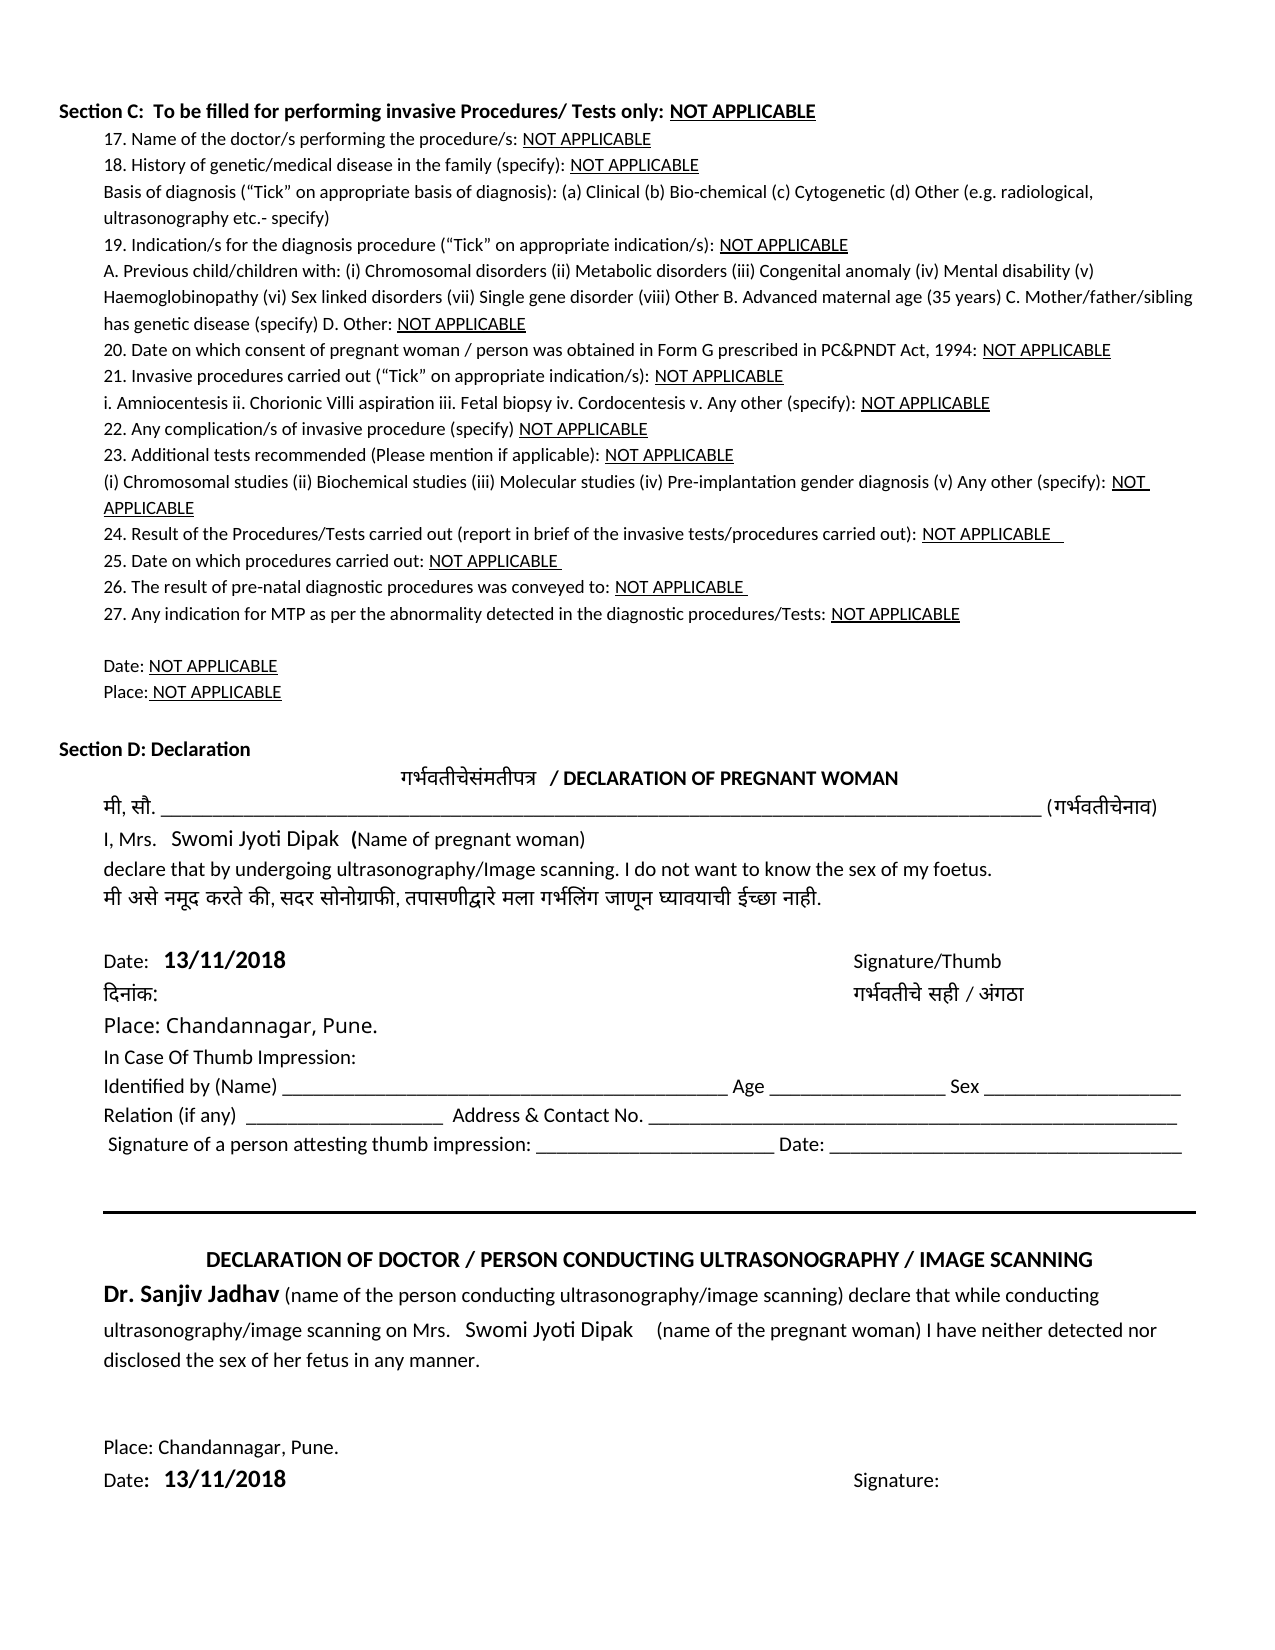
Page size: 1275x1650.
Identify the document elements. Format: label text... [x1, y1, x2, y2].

text A. Previous child/children with: (i) Chromosomal disorders (ii) Metabolic disorders (iii) Congenital anomaly (iv) Mental disability (v) Haemoglobinopathy (vi) Sex linked disorders (vii) Single gene disorder (viii) Other B. Advanced maternal age (35 years) C. Mother/father/sibling has genetic disease (specify) D. Other: NOT APPLICABLE [103, 259, 1196, 335]
text Date: Signature: [103, 1463, 1196, 1494]
text declare that by undergoing ultrasonography/Image scanning. I do not want to know the sex of my foetus. [103, 856, 1196, 882]
text Basis of diagnosis (“Tick” on appropriate basis of diagnosis): (a) Clinical (b) Bio-chemical (c) Cytogenetic (d) Other (e.g. radiological, ultrasonography etc.- specify) [103, 180, 1196, 229]
text Identified by (Name) ___________________________________________ Age _________________ Sex ___________________ [103, 1073, 1196, 1098]
text 23. Additional tests recommended (Please mention if applicable): NOT APPLICABLE [103, 443, 1196, 466]
text 26. The result of pre-natal diagnostic procedures was conveyed to: NOT APPLICABLE [103, 575, 1196, 598]
text 25. Date on which procedures carried out: NOT APPLICABLE [103, 549, 1196, 572]
text 20. Date on which consent of pregnant woman / person was obtained in Form G prescribed in PC&PNDT Act, 1994: NOT APPLICABLE [103, 338, 1196, 361]
text Section C: To be filled for performing invasive Procedures/ Tests only: NOT APPLICABLE [0, 98, 1275, 123]
text Place: Chandannagar, Pune. [103, 1434, 1196, 1459]
text In Case Of Thumb Impression: [103, 1044, 1196, 1069]
text Dr. Sanjiv Jadhav (name of the person conducting ultrasonography/image scanning) declare that while conducting ultrasonography/image scanning on Mrs. (name of the pregnant woman) I have neither detected nor disclosed the sex of her fetus in any manner. [103, 1278, 1196, 1372]
text DECLARATION OF DOCTOR / PERSON CONDUCTING ULTRASONOGRAPHY / IMAGE SCANNING [103, 1246, 1196, 1273]
text 21. Invasive procedures carried out (“Tick” on appropriate indication/s): NOT APPLICABLE [103, 364, 1196, 387]
text Signature of a person attesting thumb impression: _______________________ Date: __________________________________ [103, 1131, 1196, 1211]
text 17. Name of the doctor/s performing the procedure/s: NOT APPLICABLE [103, 127, 1196, 150]
text Section D: Declaration [59, 736, 1196, 762]
text 22. Any complication/s of invasive procedure (specify) NOT APPLICABLE [103, 417, 1196, 440]
text 19. Indication/s for the diagnosis procedure (“Tick” on appropriate indication/s): NOT APPLICABLE [103, 233, 1196, 256]
text i. Amniocentesis ii. Chorionic Villi aspiration iii. Fetal biopsy iv. Cordocentesis v. Any other (specify): NOT APPLICABLE [103, 391, 1196, 414]
text Date: Signature/Thumb [103, 944, 1196, 974]
text दिनांक: गर्भवतीचे सही / अंगठा [103, 979, 1196, 1007]
text गर्भवतीचेसंमतीपत्र / DECLARATION OF PREGNANT WOMAN [103, 765, 1196, 791]
text 24. Result of the Procedures/Tests carried out (report in brief of the invasive tests/procedures carried out): NOT APPLICABLE [103, 523, 1196, 546]
text मी, सौ. _____________________________________________________________________________________ (गर्भवतीचेनाव) [103, 794, 1196, 820]
text Place: NOT APPLICABLE [103, 681, 1196, 704]
text I, Mrs. (Name of pregnant woman) [103, 824, 1196, 852]
text Place: Chandannagar, Pune. [103, 1011, 1196, 1040]
text Relation (if any) ___________________ Address & Contact No. ___________________________________________________ [103, 1102, 1196, 1128]
text मी असे नमूद करते की, सदर सोनोग्राफी, तपासणीद्वारे मला गर्भलिंग जाणून घ्यावयाची ईच्छा नाही. [103, 885, 1196, 911]
text 18. History of genetic/medical disease in the family (specify): NOT APPLICABLE [103, 154, 1196, 177]
text (i) Chromosomal studies (ii) Biochemical studies (iii) Molecular studies (iv) Pre-implantation gender diagnosis (v) Any other (specify): NOT APPLICABLE [103, 470, 1196, 519]
text 27. Any indication for MTP as per the abnormality detected in the diagnostic procedures/Tests: NOT APPLICABLE [103, 602, 1196, 624]
text Date: NOT APPLICABLE [103, 654, 1196, 677]
